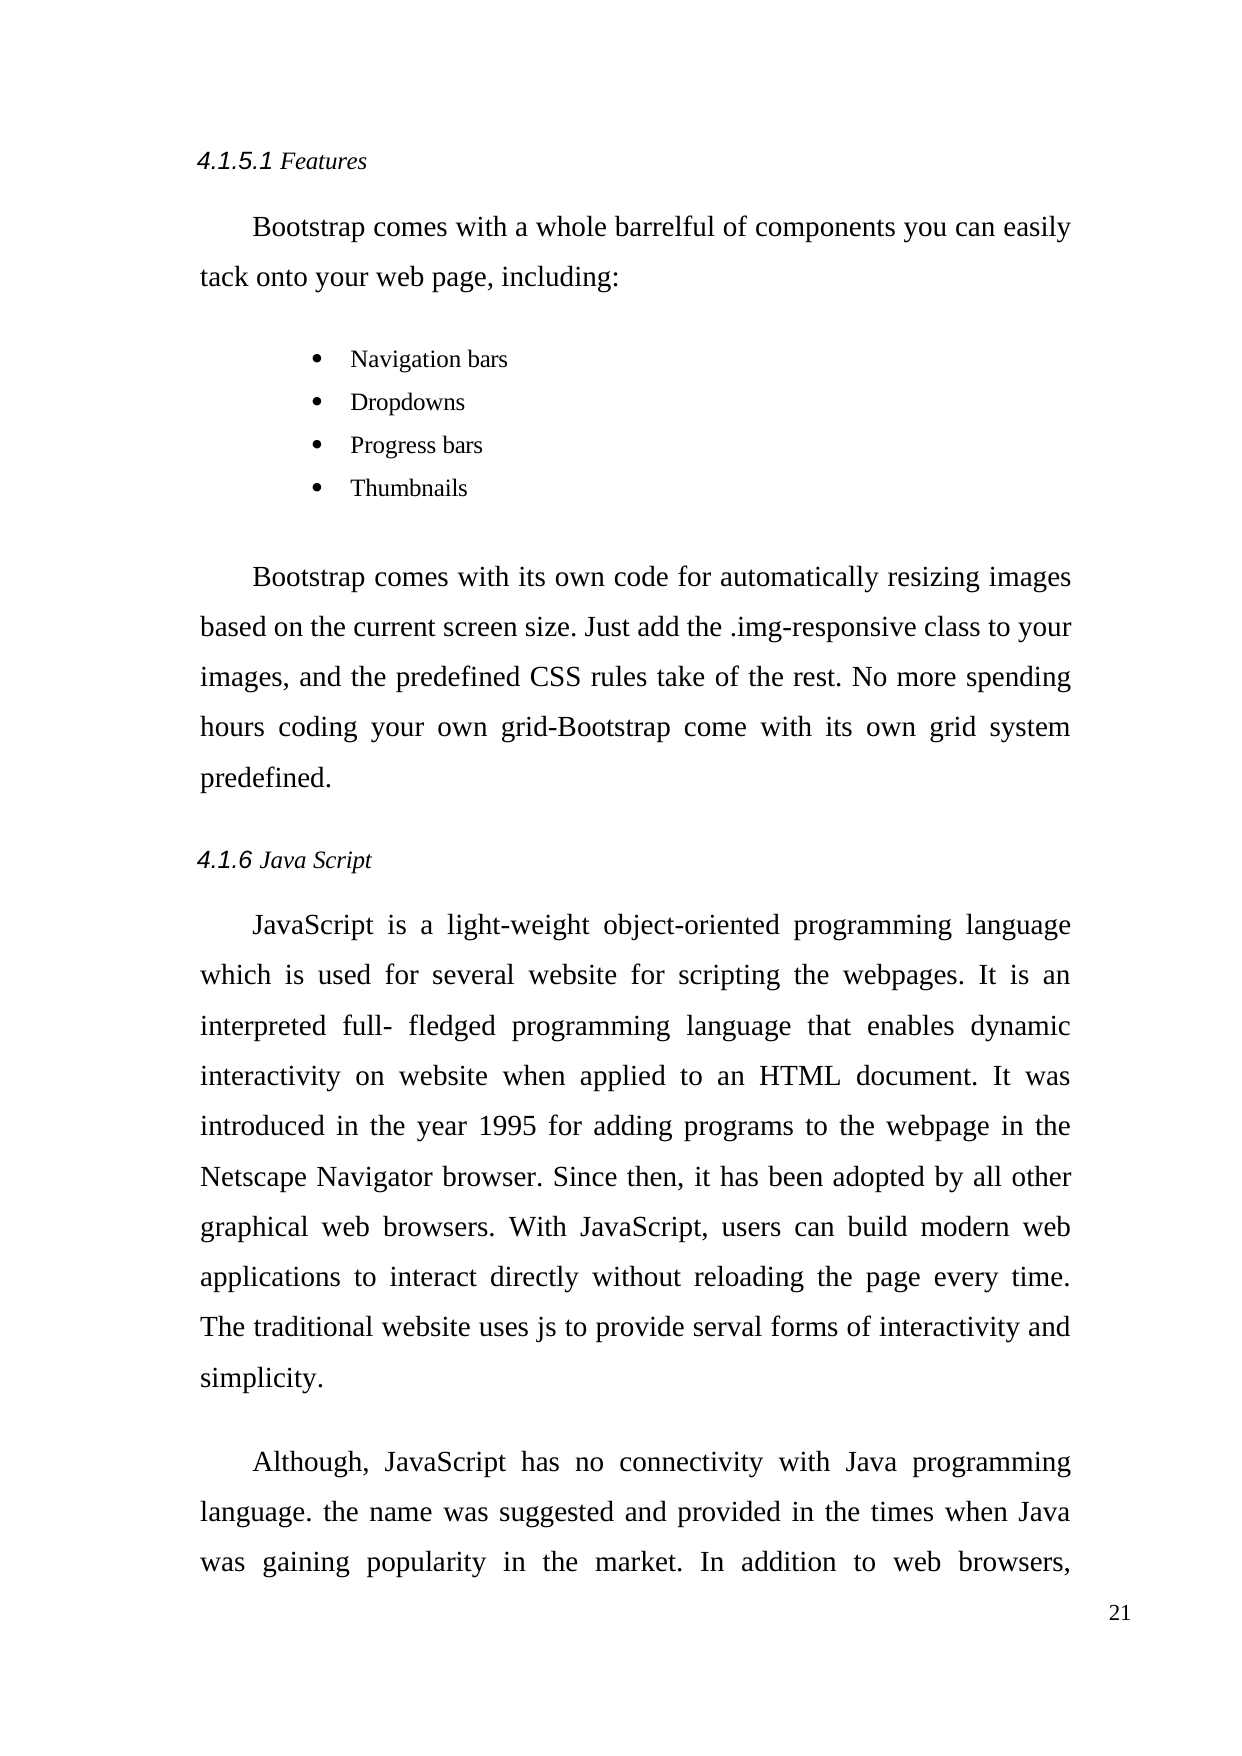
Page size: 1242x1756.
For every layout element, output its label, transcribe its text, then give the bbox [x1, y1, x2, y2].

list Dropdowns [313, 387, 1131, 416]
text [200, 1444, 1072, 1578]
list Thumbnails [313, 473, 1131, 501]
list Progress bars [313, 430, 1131, 459]
list Navigation bars [313, 344, 1131, 373]
text JavaScript is a light-weight object-oriented programming language which is used for several website for scripting the webpages. It is an interpreted full- fledged programming language that enables dynamic interactivity on website when applied to an HTML document. It was introduced in the year 1995 for adding programs to the webpage in the Netscape Navigator browser. Since then, it has been adopted by all other graphical web browsers. With JavaScript, users can build modern web applications to interact directly without reloading the page every time. The traditional website uses js to provide serval forms of interactivity and simplicity. [200, 907, 1072, 1393]
text Bootstrap comes with its own code for automatically resizing images based on the current screen size. Just add the .img-responsive class to your images, and the predefined CSS rules take of the rest. No more spending hours coding your own grid-Bootstrap come with its own grid system predefined. [200, 559, 1072, 793]
list Java Script [197, 844, 1131, 873]
text Bootstrap comes with a whole barrelful of components you can easily tack onto your web page, including: [200, 209, 1071, 292]
list Features [197, 146, 1131, 175]
